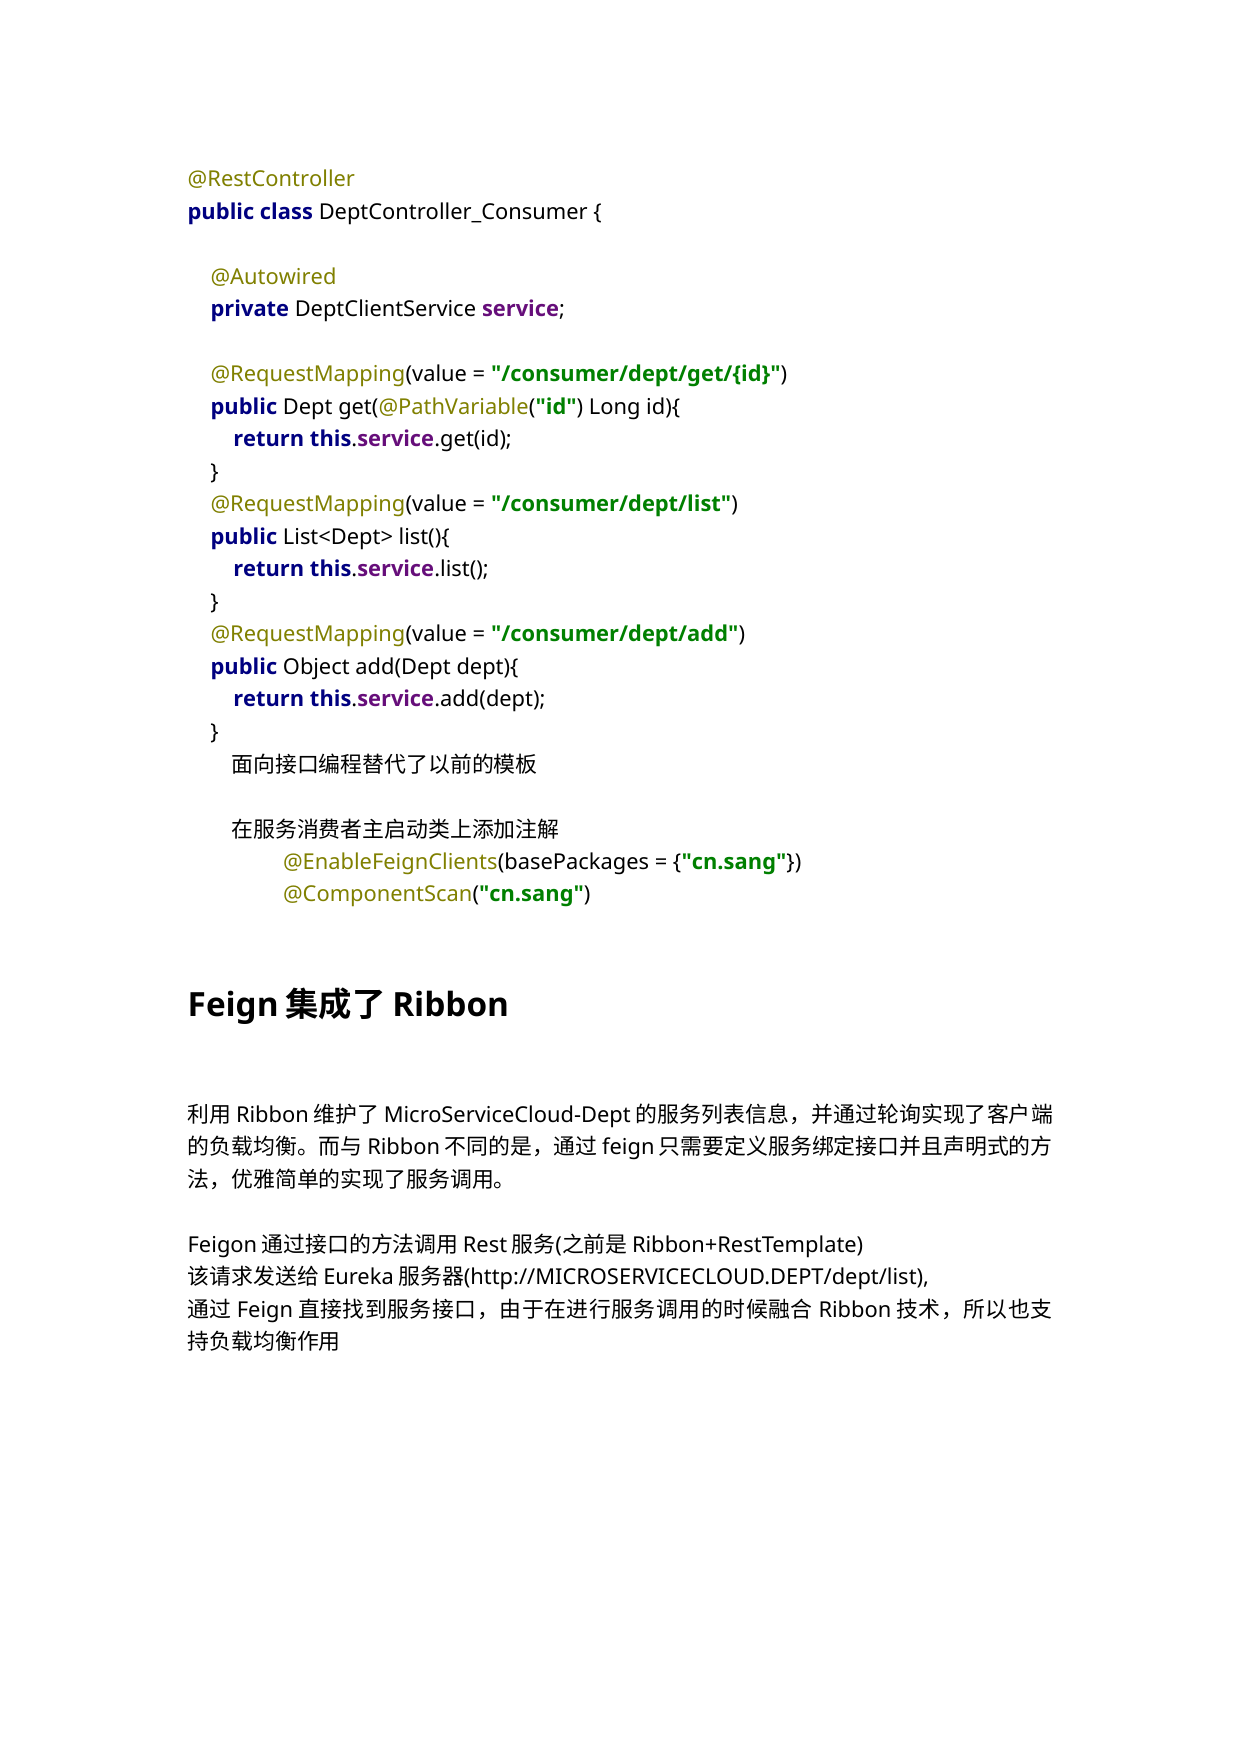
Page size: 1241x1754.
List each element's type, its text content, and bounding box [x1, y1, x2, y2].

text 利用Ribbon维护了MicroServiceCloud-Dept的服务列表信息，并通过轮询实现了客户端的负载均衡。而与Ribbon不同的是，通过feign只需要定义服务绑定接口并且声明式的方法，优雅简单的实现了服务调用。 [187, 1096, 1053, 1194]
text 通过Feign直接找到服务接口，由于在进行服务调用的时候融合Ribbon技术，所以也支持负载均衡作用 [187, 1291, 1053, 1356]
text 在服务消费者主启动类上添加注解 [187, 812, 1053, 844]
text 面向接口编程替代了以前的模板 [187, 747, 1053, 779]
subtitle Feign集成了Ribbon [187, 969, 1053, 1034]
text @EnableFeignClients(basePackages = {"cn.sang"}) @ComponentScan("cn.sang") [187, 844, 1053, 909]
text Feigon通过接口的方法调用Rest服务(之前是Ribbon+RestTemplate) [187, 1226, 1053, 1259]
text 该请求发送给Eureka服务器(http://MICROSERVICECLOUD.DEPT/dept/list), [187, 1259, 1053, 1291]
text @RestController public class DeptController_Consumer { @Autowired private DeptClientService service; @RequestMapping(value = "/consumer/dept/get/{id}") public Dept get(@PathVariable("id") Long id){ return this.service.get(id); } @RequestMapping(value = "/consumer/dept/list") public List<Dept> list(){ return this.service.list(); } @RequestMapping(value = "/consumer/dept/add") public Object add(Dept dept){ return this.service.add(dept); } [187, 162, 1053, 747]
